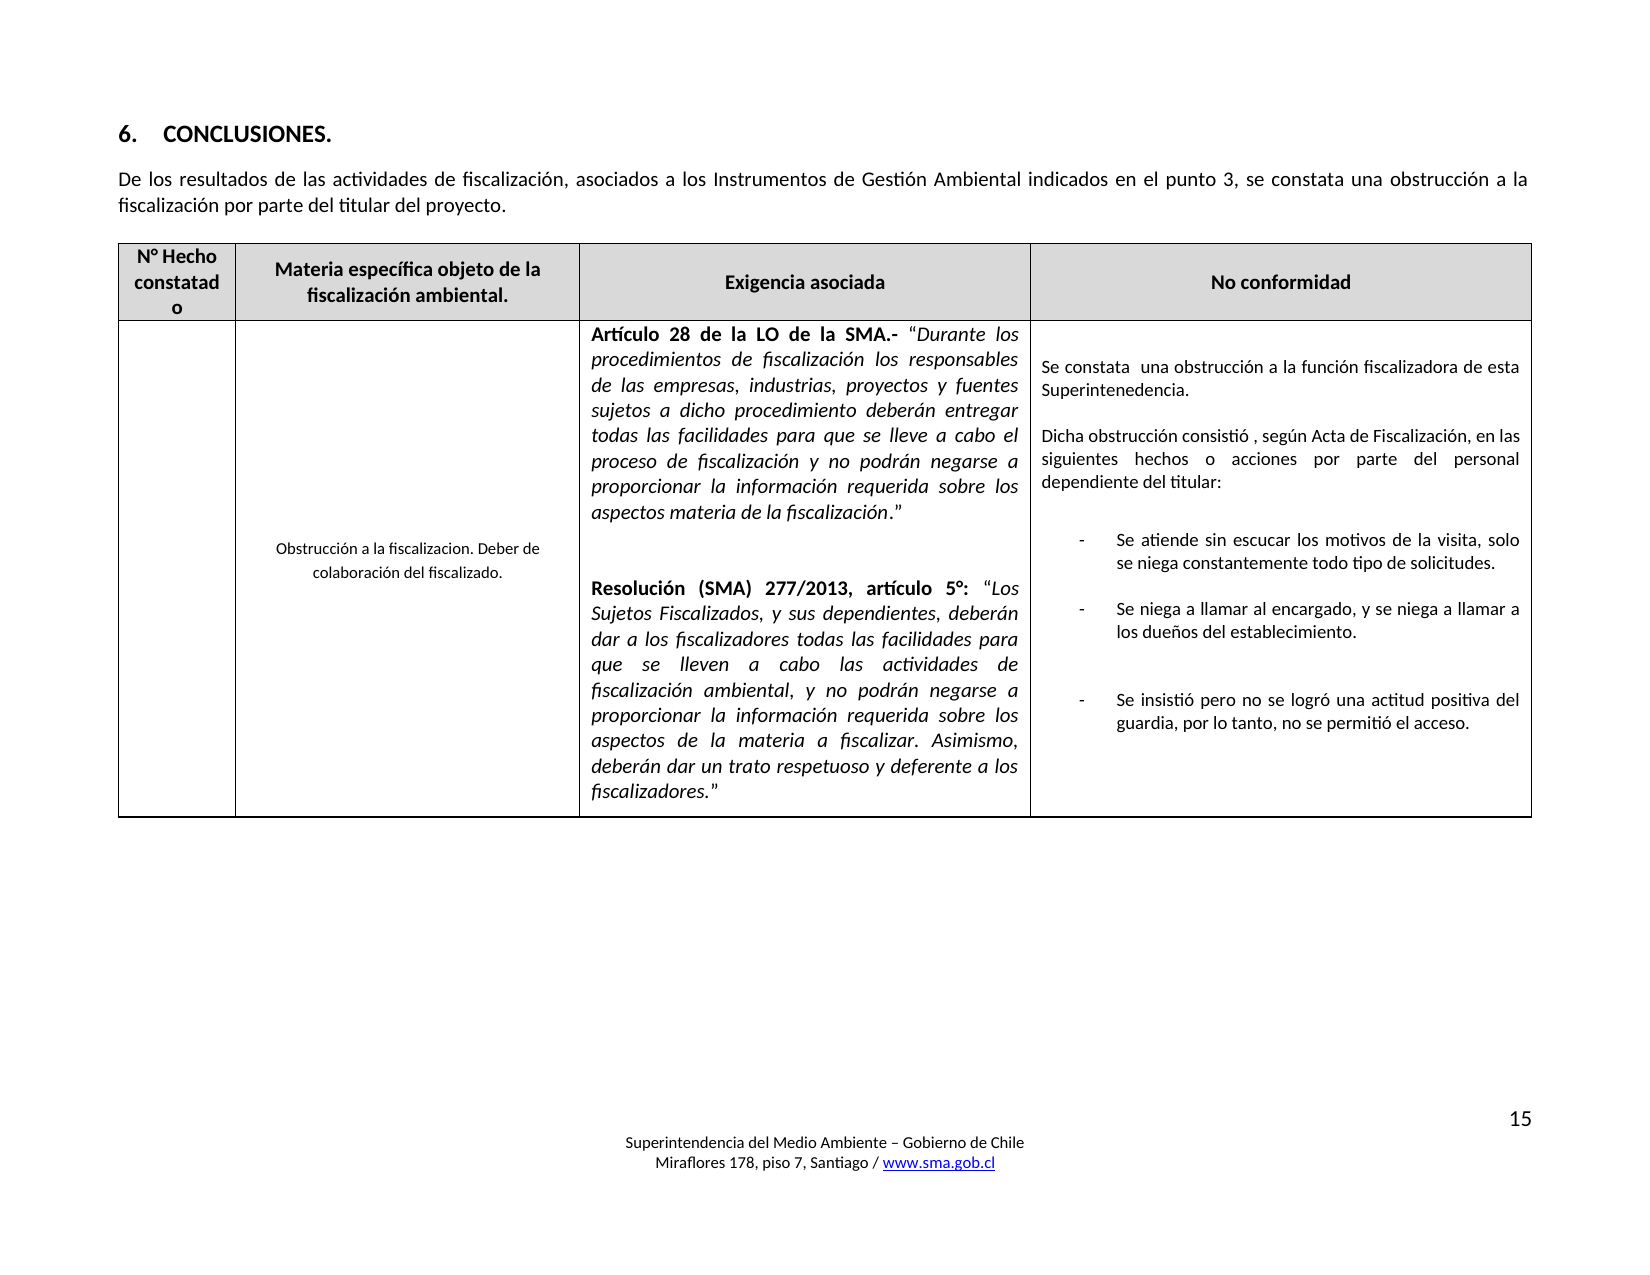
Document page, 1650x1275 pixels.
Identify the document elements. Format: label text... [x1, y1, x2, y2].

table_header No conformidad [1031, 244, 1531, 320]
table_header Exigencia asociada [580, 244, 1030, 320]
table_header Materia específica objeto de la fiscalización ambiental. [236, 244, 579, 320]
table_cell Artículo 28 de la LO de la SMA.- “Durante los procedimientos de fiscalización los responsables de las empresas, industrias, proyectos y fuentes sujetos a dicho procedimiento deberán entregar todas las facilidades para que se lleve a cabo el proceso de fiscalización y no podrán negarse a proporcionar la información requerida sobre los aspectos materia de la fiscalización.” Resolución (SMA) 277/2013, artículo 5°: “Los Sujetos Fiscalizados, y sus dependientes, deberán dar a los fiscalizadores todas las facilidades para que se lleven a cabo las actividades de fiscalización ambiental, y no podrán negarse a proporcionar la información requerida sobre los aspectos de la materia a fiscalizar. Asimismo, deberán dar un trato respetuoso y deferente a los fiscalizadores.” [580, 321, 1030, 816]
table_header N° Hecho constatado [119, 244, 235, 320]
table_cell Se constata una obstrucción a la función fiscalizadora de esta Superintenedencia. Dicha obstrucción consistió , según Acta de Fiscalización, en las siguientes hechos o acciones por parte del personal dependiente del titular: Se atiende sin escucar los motivos de la visita, solo se niega constantemente todo tipo de solicitudes. Se niega a llamar al encargado, y se niega a llamar a los dueños del establecimiento. Se insistió pero no se logró una actitud positiva del guardia, por lo tanto, no se permitió el acceso. [1031, 321, 1531, 816]
table_cell [119, 321, 235, 816]
table_cell Obstrucción a la fiscalizacion. Deber de colaboración del fiscalizado. [236, 321, 579, 816]
subtitle CONCLUSIONES. [118, 118, 1532, 149]
text De los resultados de las actividades de fiscalización, asociados a los Instrumentos de Gestión Ambiental indicados en el punto 3, se constata una obstrucción a la fiscalización por parte del titular del proyecto. [118, 166, 1532, 217]
